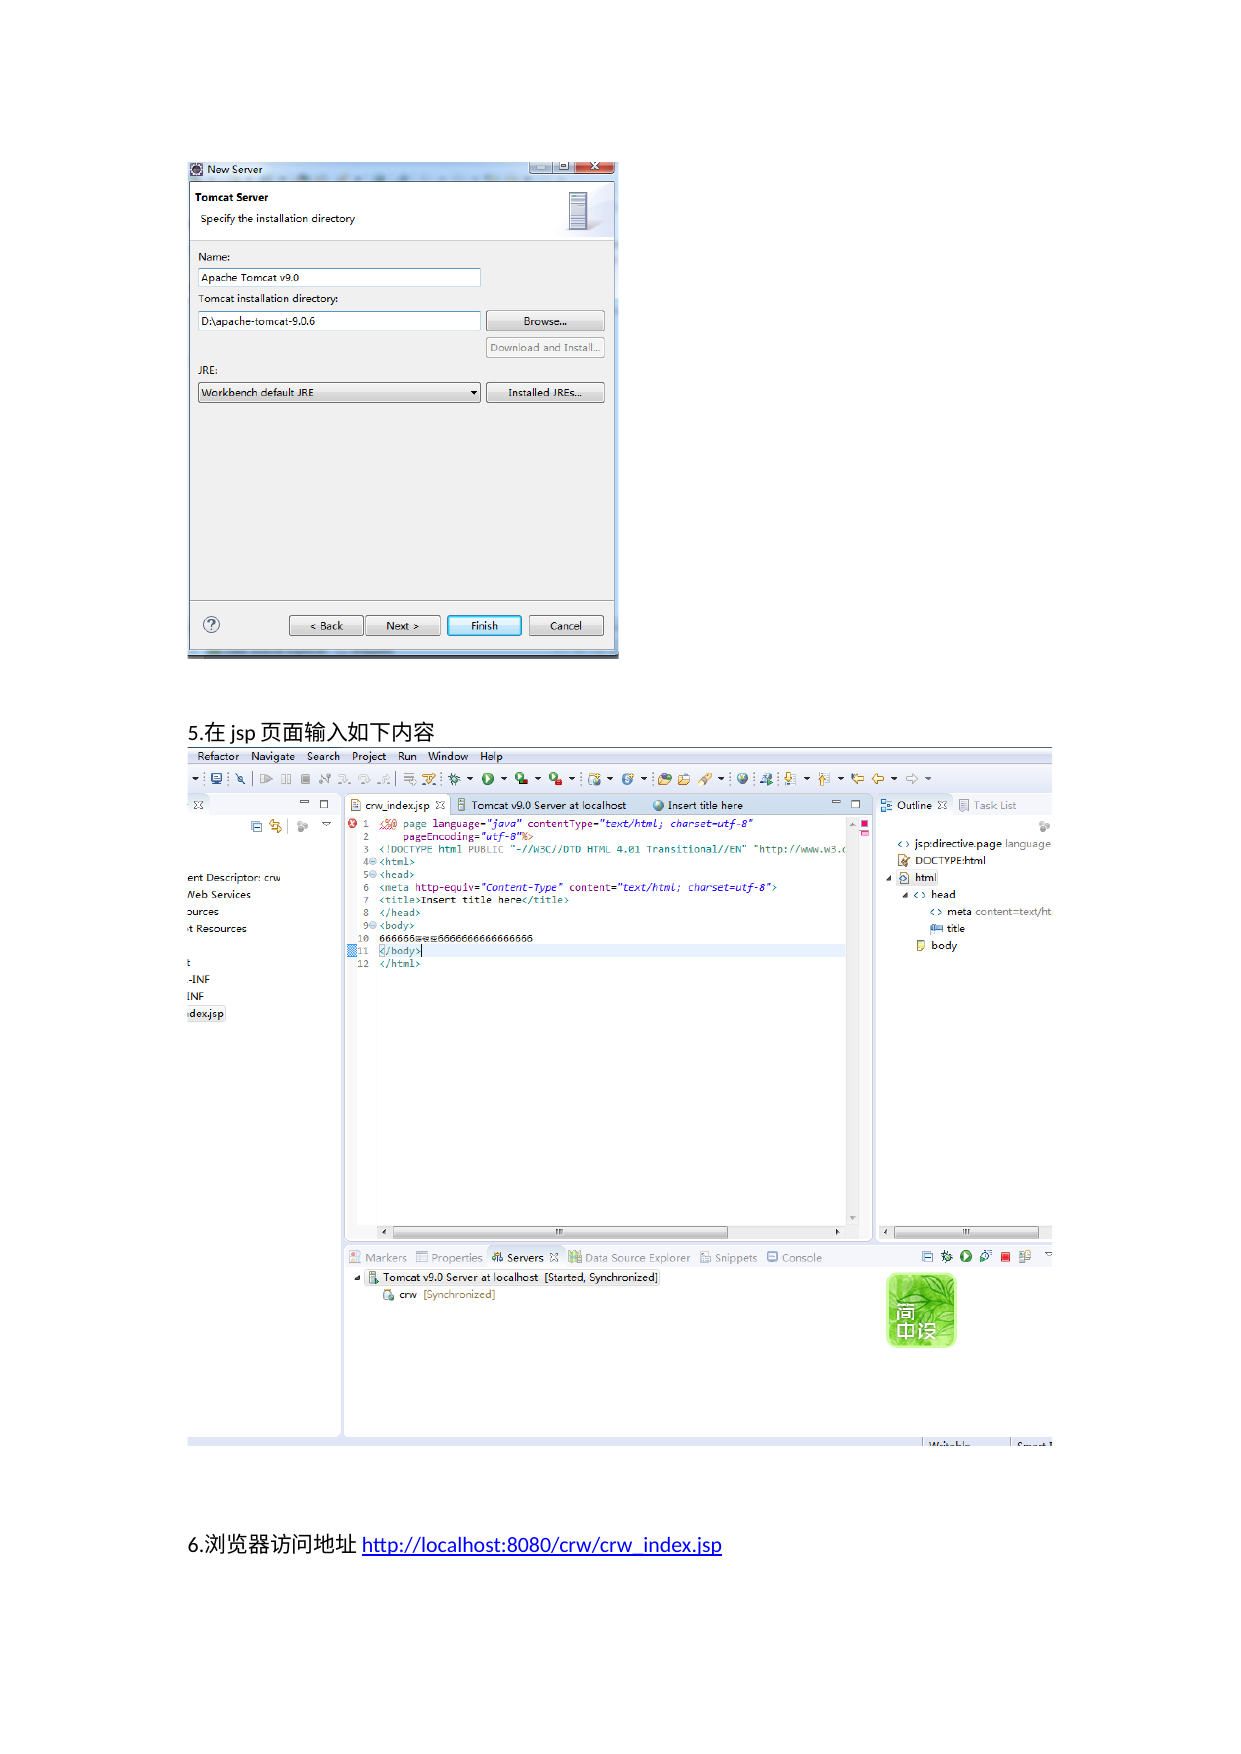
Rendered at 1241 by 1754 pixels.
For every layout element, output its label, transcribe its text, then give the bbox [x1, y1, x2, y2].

picture [187, 747, 1053, 1446]
text 6.浏览器访问地址http://localhost:8080/crw/crw_index.jsp [187, 1527, 1053, 1559]
picture [187, 162, 619, 659]
text 5.在jsp页面输入如下内容 [187, 714, 1053, 747]
